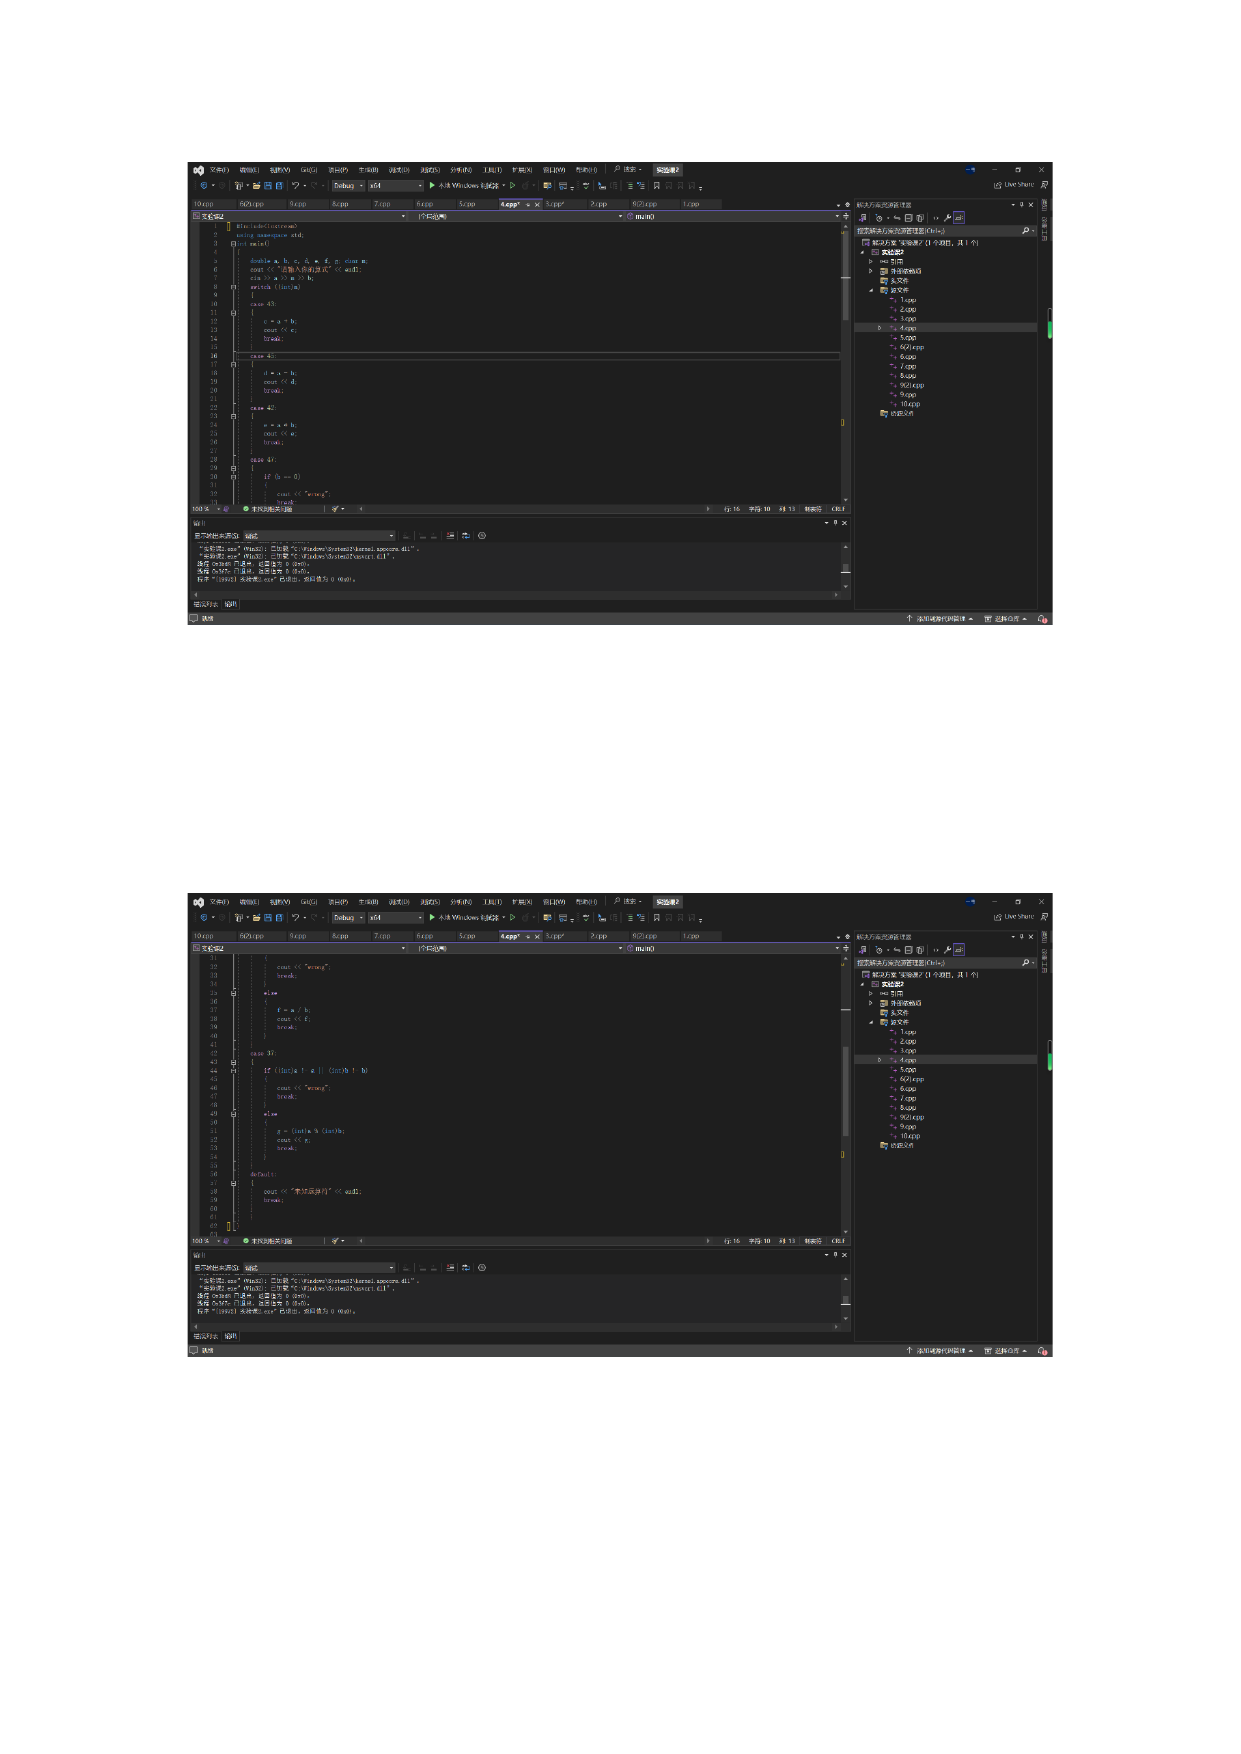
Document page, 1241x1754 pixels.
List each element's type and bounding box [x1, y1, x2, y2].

picture [187, 893, 1053, 1357]
picture [187, 162, 1053, 625]
